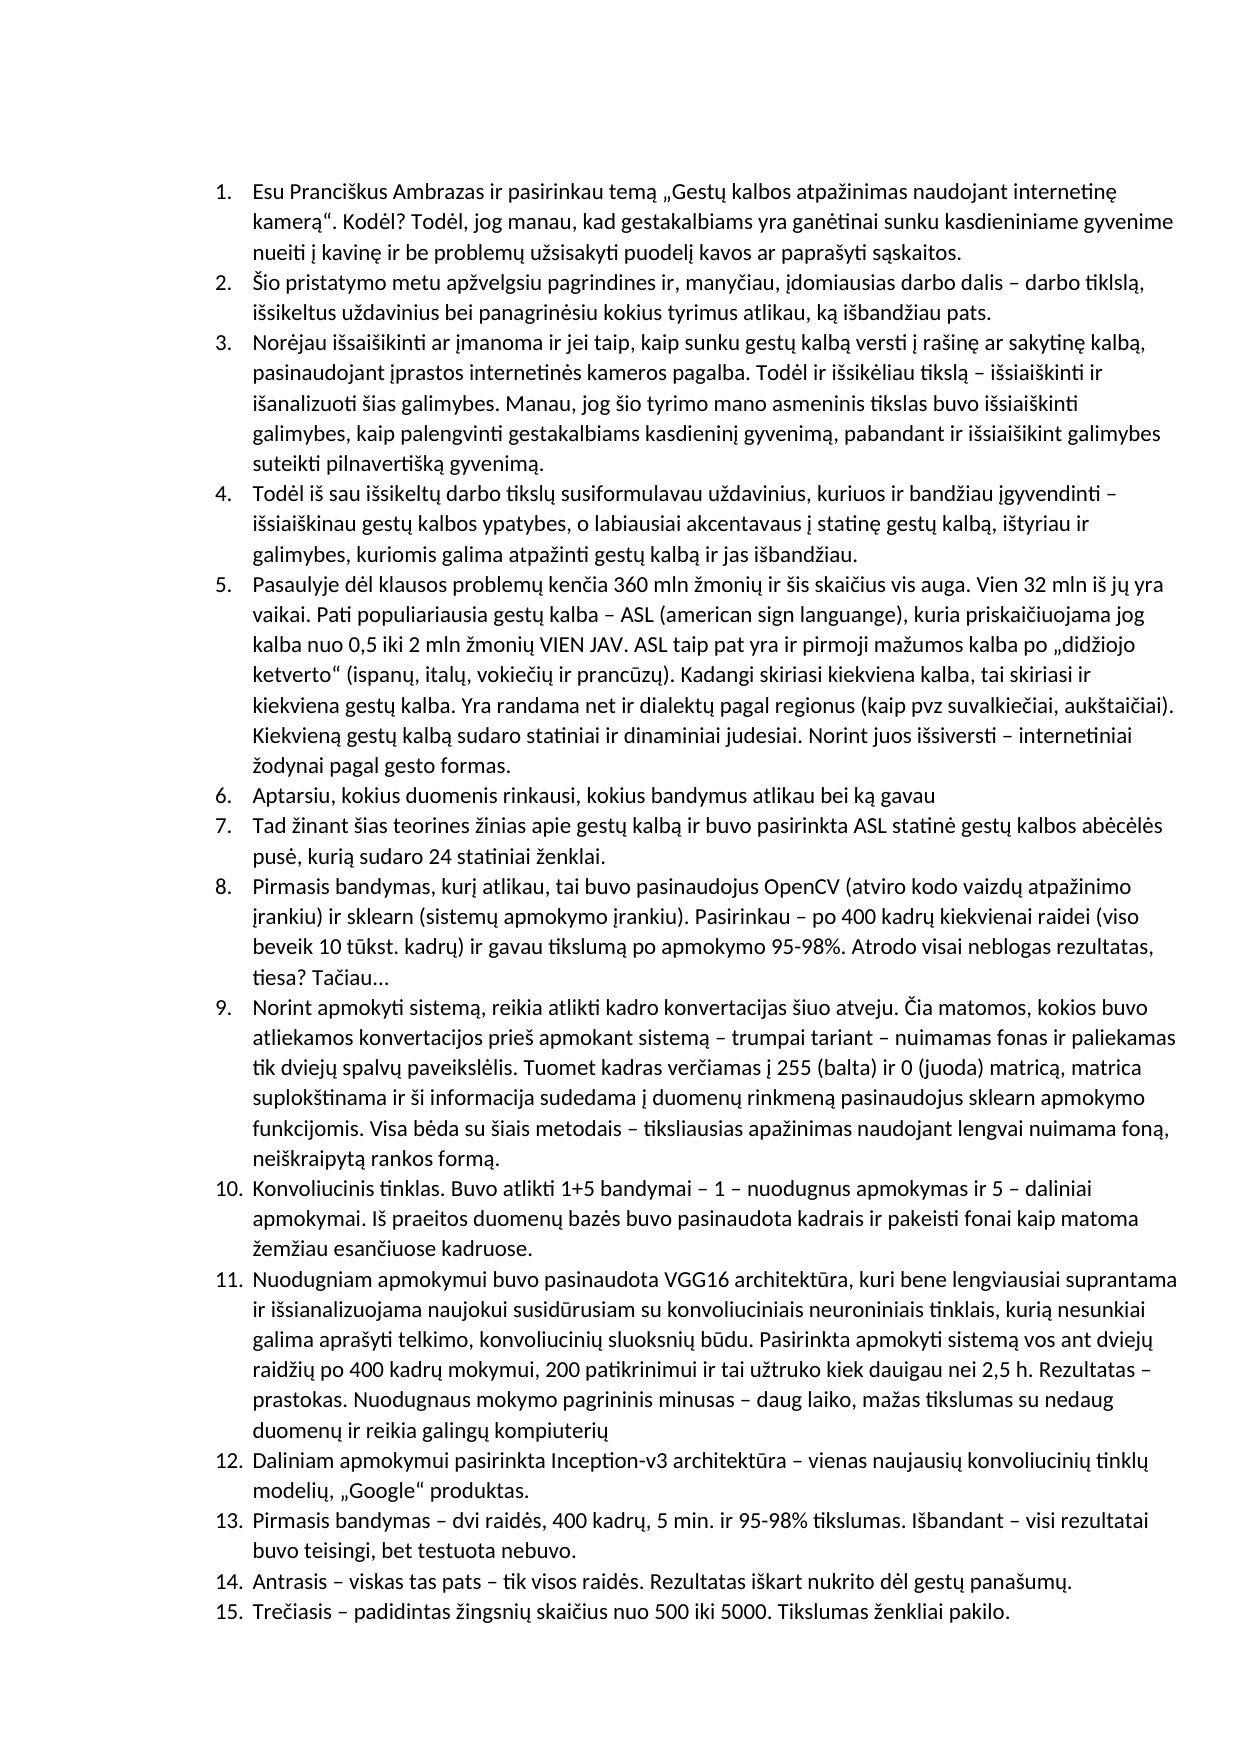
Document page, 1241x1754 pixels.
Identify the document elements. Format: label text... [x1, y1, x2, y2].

list Todėl iš sau išsikeltų darbo tikslų susiformulavau uždavinius, kuriuos ir bandžiau įgyvendinti – išsiaiškinau gestų kalbos ypatybes, o labiausiai akcentavaus į statinę gestų kalbą, ištyriau ir galimybes, kuriomis galima atpažinti gestų kalbą ir jas išbandžiau. [215, 479, 1181, 568]
list Antrasis – viskas tas pats – tik visos raidės. Rezultatas iškart nukrito dėl gestų panašumų. [215, 1567, 1181, 1595]
list Šio pristatymo metu apžvelgsiu pagrindines ir, manyčiau, įdomiausias darbo dalis – darbo tiklslą, išsikeltus uždavinius bei panagrinėsiu kokius tyrimus atlikau, ką išbandžiau pats. [215, 268, 1181, 326]
list Tad žinant šias teorines žinias apie gestų kalbą ir buvo pasirinkta ASL statinė gestų kalbos abėcėlės pusė, kurią sudaro 24 statiniai ženklai. [215, 812, 1181, 870]
list Aptarsiu, kokius duomenis rinkausi, kokius bandymus atlikau bei ką gavau [215, 781, 1181, 809]
list Trečiasis – padidintas žingsnių skaičius nuo 500 iki 5000. Tikslumas ženkliai pakilo. [215, 1597, 1181, 1625]
list Pasaulyje dėl klausos problemų kenčia 360 mln žmonių ir šis skaičius vis auga. Vien 32 mln iš jų yra vaikai. Pati populiariausia gestų kalba – ASL (american sign languange), kuria priskaičiuojama jog kalba nuo 0,5 iki 2 mln žmonių VIEN JAV. ASL taip pat yra ir pirmoji mažumos kalba po „didžiojo ketverto“ (ispanų, italų, vokiečių ir prancūzų). Kadangi skiriasi kiekviena kalba, tai skiriasi ir kiekviena gestų kalba. Yra randama net ir dialektų pagal regionus (kaip pvz suvalkiečiai, aukštaičiai). Kiekvieną gestų kalbą sudaro statiniai ir dinaminiai judesiai. Norint juos išsiversti – internetiniai žodynai pagal gesto formas. [215, 570, 1181, 779]
list Pirmasis bandymas, kurį atlikau, tai buvo pasinaudojus OpenCV (atviro kodo vaizdų atpažinimo įrankiu) ir sklearn (sistemų apmokymo įrankiu). Pasirinkau – po 400 kadrų kiekvienai raidei (viso beveik 10 tūkst. kadrų) ir gavau tikslumą po apmokymo 95-98%. Atrodo visai neblogas rezultatas, tiesa? Tačiau... [215, 872, 1181, 991]
list Esu Pranciškus Ambrazas ir pasirinkau temą „Gestų kalbos atpažinimas naudojant internetinę kamerą“. Kodėl? Todėl, jog manau, kad gestakalbiams yra ganėtinai sunku kasdieniniame gyvenime nueiti į kavinę ir be problemų užsisakyti puodelį kavos ar paprašyti sąskaitos. [215, 177, 1181, 266]
list Nuodugniam apmokymui buvo pasinaudota VGG16 architektūra, kuri bene lengviausiai suprantama ir išsianalizuojama naujokui susidūrusiam su konvoliuciniais neuroniniais tinklais, kurią nesunkiai galima aprašyti telkimo, konvoliucinių sluoksnių būdu. Pasirinkta apmokyti sistemą vos ant dviejų raidžių po 400 kadrų mokymui, 200 patikrinimui ir tai užtruko kiek dauigau nei 2,5 h. Rezultatas – prastokas. Nuodugnaus mokymo pagrininis minusas – daug laiko, mažas tikslumas su nedaug duomenų ir reikia galingų kompiuterių [215, 1265, 1181, 1444]
list Norint apmokyti sistemą, reikia atlikti kadro konvertacijas šiuo atveju. Čia matomos, kokios buvo atliekamos konvertacijos prieš apmokant sistemą – trumpai tariant – nuimamas fonas ir paliekamas tik dviejų spalvų paveikslėlis. Tuomet kadras verčiamas į 255 (balta) ir 0 (juoda) matricą, matrica suplokštinama ir ši informacija sudedama į duomenų rinkmeną pasinaudojus sklearn apmokymo funkcijomis. Visa bėda su šiais metodais – tiksliausias apažinimas naudojant lengvai nuimama foną, neiškraipytą rankos formą. [215, 993, 1181, 1172]
list Pirmasis bandymas – dvi raidės, 400 kadrų, 5 min. ir 95-98% tikslumas. Išbandant – visi rezultatai buvo teisingi, bet testuota nebuvo. [215, 1506, 1181, 1564]
list Konvoliucinis tinklas. Buvo atlikti 1+5 bandymai – 1 – nuodugnus apmokymas ir 5 – daliniai apmokymai. Iš praeitos duomenų bazės buvo pasinaudota kadrais ir pakeisti fonai kaip matoma žemžiau esančiuose kadruose. [215, 1174, 1181, 1262]
list Daliniam apmokymui pasirinkta Inception-v3 architektūra – vienas naujausių konvoliucinių tinklų modelių, „Google“ produktas. [215, 1446, 1181, 1504]
list Norėjau išsaišikinti ar įmanoma ir jei taip, kaip sunku gestų kalbą versti į rašinę ar sakytinę kalbą, pasinaudojant įprastos internetinės kameros pagalba. Todėl ir išsikėliau tikslą – išsiaiškinti ir išanalizuoti šias galimybes. Manau, jog šio tyrimo mano asmeninis tikslas buvo išsiaiškinti galimybes, kaip palengvinti gestakalbiams kasdieninį gyvenimą, pabandant ir išsiaišikint galimybes suteikti pilnavertišką gyvenimą. [215, 328, 1181, 477]
